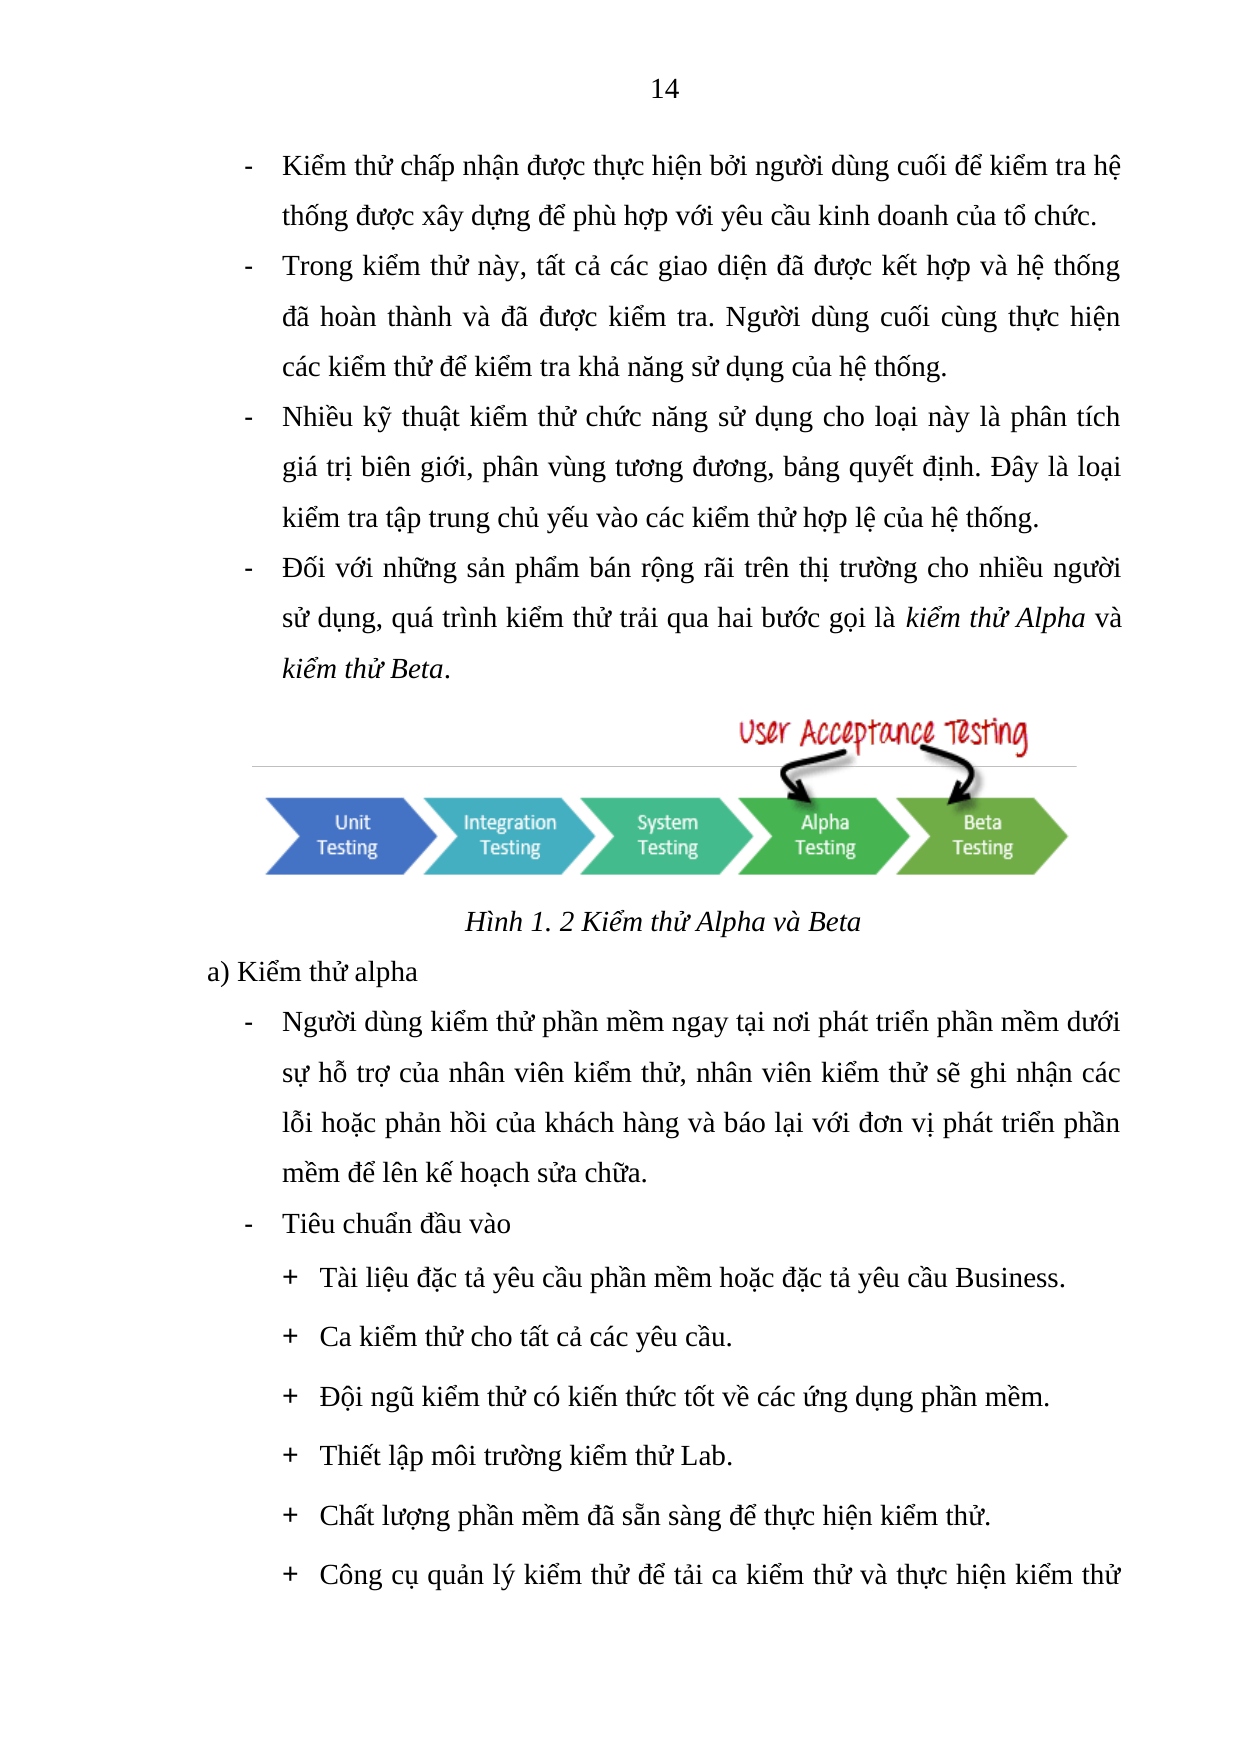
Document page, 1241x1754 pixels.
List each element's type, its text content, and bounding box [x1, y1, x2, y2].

list Đối với những sản phẩm bán rộng rãi trên thị trường cho nhiều người sử dụng, quá trình kiểm thử trải qua hai bước gọi là kiểm thử Alpha và kiểm thử Beta. [244, 550, 1122, 684]
list Tiêu chuẩn đầu vào [244, 1206, 1122, 1239]
list Kiểm thử chấp nhận được thực hiện bởi người dùng cuối để kiểm tra hệ thống được xây dựng để phù hợp với yêu cầu kinh doanh của tổ chức. [244, 148, 1122, 232]
text Hình 1. 2 Kiểm thử Alpha và Beta [207, 904, 1122, 937]
picture [252, 701, 1077, 888]
list Tài liệu đặc tả yêu cầu phần mềm hoặc đặc tả yêu cầu Business. [282, 1256, 1122, 1296]
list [282, 1553, 1122, 1593]
list Thiết lập môi trường kiểm thử Lab. [282, 1434, 1122, 1474]
list Nhiều kỹ thuật kiểm thử chức năng sử dụng cho loại này là phân tích giá trị biên giới, phân vùng tương đương, bảng quyết định. Đây là loại kiểm tra tập trung chủ yếu vào các kiểm thử hợp lệ của hệ thống. [244, 399, 1122, 533]
list Đội ngũ kiểm thử có kiến thức tốt về các ứng dụng phần mềm. [282, 1375, 1122, 1415]
list Chất lượng phần mềm đã sẵn sàng để thực hiện kiểm thử. [282, 1494, 1122, 1534]
text a) Kiểm thử alpha [207, 954, 1122, 988]
list Người dùng kiểm thử phần mềm ngay tại nơi phát triển phần mềm dưới sự hỗ trợ của nhân viên kiểm thử, nhân viên kiểm thử sẽ ghi nhận các lỗi hoặc phản hồi của khách hàng và báo lại với đơn vị phát triển phần mềm để lên kế hoạch sửa chữa. [244, 1004, 1122, 1189]
list Trong kiểm thử này, tất cả các giao diện đã được kết hợp và hệ thống đã hoàn thành và đã được kiểm tra. Người dùng cuối cùng thực hiện các kiểm thử để kiểm tra khả năng sử dụng của hệ thống. [244, 248, 1122, 382]
list Ca kiểm thử cho tất cả các yêu cầu. [282, 1316, 1122, 1355]
